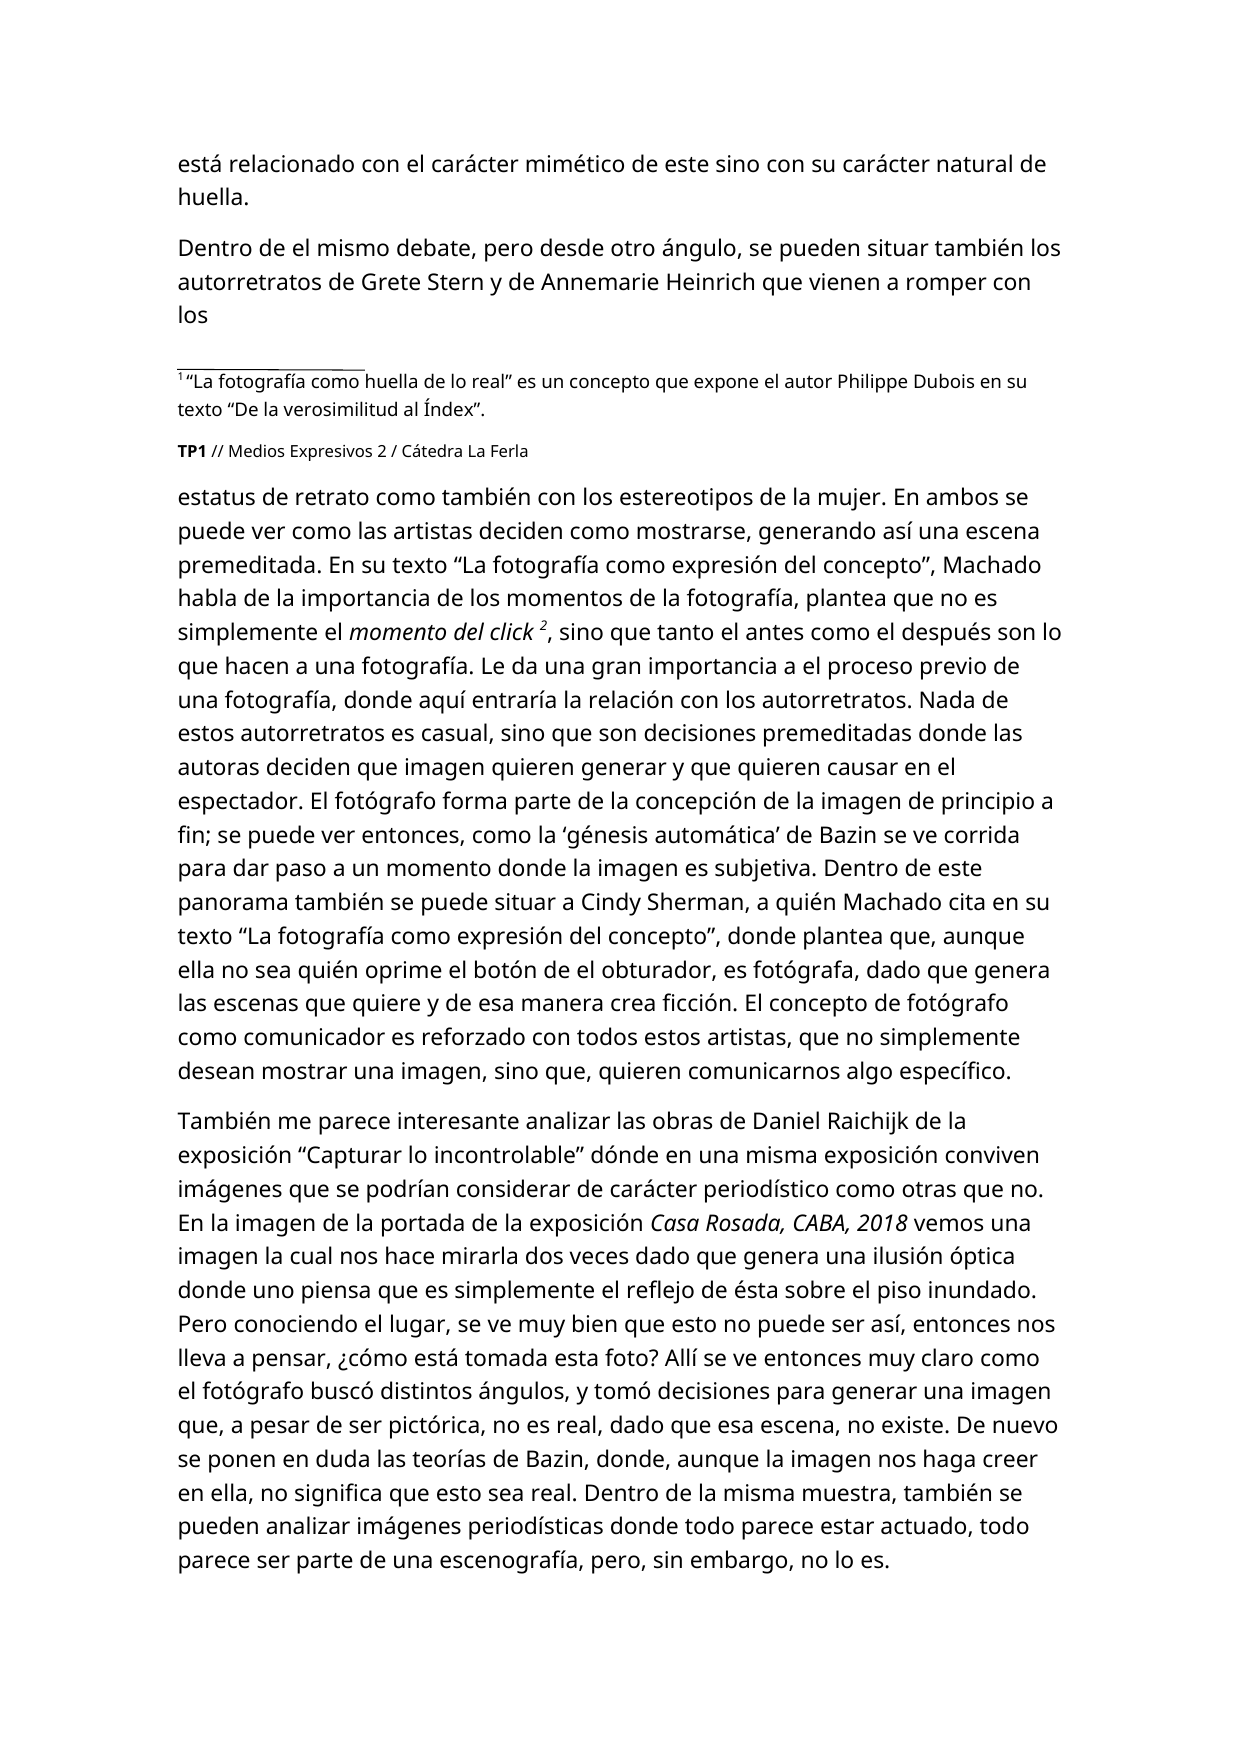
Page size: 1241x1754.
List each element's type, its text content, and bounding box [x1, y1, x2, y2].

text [177, 148, 1063, 213]
text TP1 // Medios Expresivos 2 / Cátedra La Ferla [177, 440, 1063, 463]
text 1 “La fotografía como huella de lo real” es un concepto que expone el autor Philippe Dubois en su texto “De la verosimilitud al Índex”. [177, 368, 1063, 421]
text También me parece interesante analizar las obras de Daniel Raichijk de la exposición “Capturar lo incontrolable” dónde en una misma exposición conviven imágenes que se podrían considerar de carácter periodístico como otras que no. En la imagen de la portada de la exposición Casa Rosada, CABA, 2018 vemos una imagen la cual nos hace mirarla dos veces dado que genera una ilusión óptica donde uno piensa que es simplemente el reflejo de ésta sobre el piso inundado. Pero conociendo el lugar, se ve muy bien que esto no puede ser así, entonces nos lleva a pensar, ¿cómo está tomada esta foto? Allí se ve entonces muy claro como el fotógrafo buscó distintos ángulos, y tomó decisiones para generar una imagen que, a pesar de ser pictórica, no es real, dado que esa escena, no existe. De nuevo se ponen en duda las teorías de Bazin, donde, aunque la imagen nos haga creer en ella, no significa que esto sea real. Dentro de la misma muestra, también se pueden analizar imágenes periodísticas donde todo parece estar actuado, todo parece ser parte de una escenografía, pero, sin embargo, no lo es. [177, 1105, 1063, 1575]
text Dentro de el mismo debate, pero desde otro ángulo, se pueden situar también los autorretratos de Grete Stern y de Annemarie Heinrich que vienen a romper con los [177, 232, 1063, 331]
text estatus de retrato como también con los estereotipos de la mujer. En ambos se puede ver como las artistas deciden como mostrarse, generando así una escena premeditada. En su texto “La fotografía como expresión del concepto”, Machado habla de la importancia de los momentos de la fotografía, plantea que no es simplemente el momento del click 2, sino que tanto el antes como el después son lo que hacen a una fotografía. Le da una gran importancia a el proceso previo de una fotografía, donde aquí entraría la relación con los autorretratos. Nada de estos autorretratos es casual, sino que son decisiones premeditadas donde las autoras deciden que imagen quieren generar y que quieren causar en el espectador. El fotógrafo forma parte de la concepción de la imagen de principio a fin; se puede ver entonces, como la ‘génesis automática’ de Bazin se ve corrida para dar paso a un momento donde la imagen es subjetiva. Dentro de este panorama también se puede situar a Cindy Sherman, a quién Machado cita en su texto “La fotografía como expresión del concepto”, donde plantea que, aunque ella no sea quién oprime el botón de el obturador, es fotógrafa, dado que genera las escenas que quiere y de esa manera crea ficción. El concepto de fotógrafo como comunicador es reforzado con todos estos artistas, que no simplemente desean mostrar una imagen, sino que, quieren comunicarnos algo específico. [177, 481, 1063, 1086]
